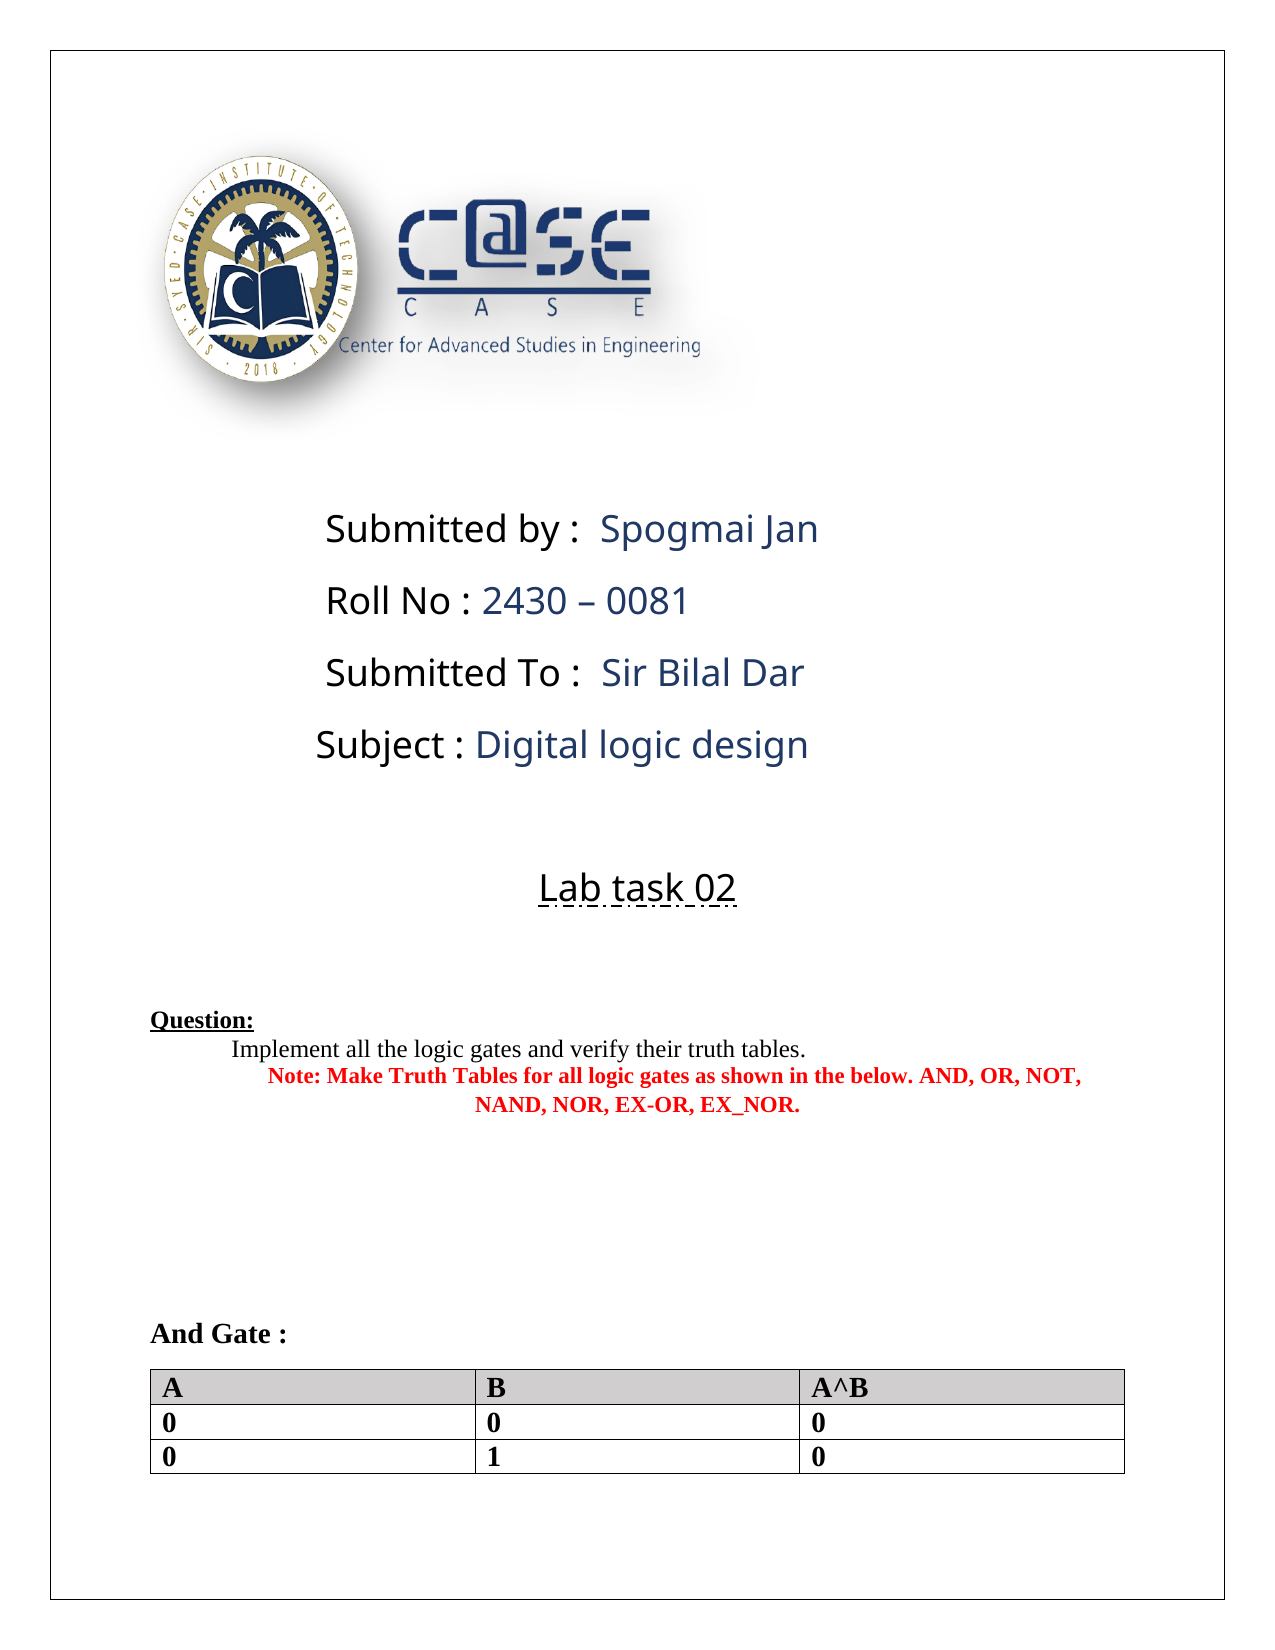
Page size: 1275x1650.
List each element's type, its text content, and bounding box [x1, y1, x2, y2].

table_header A [151, 1370, 475, 1404]
text Roll No : 2430 – 0081 [150, 574, 1125, 626]
subtitle Question: Implement all the logic gates and verify their truth tables. [150, 1005, 1125, 1063]
text Lab task 02 [150, 862, 1125, 913]
table_header B [476, 1370, 799, 1404]
table_cell 1 [476, 1440, 799, 1473]
table_cell 0 [800, 1440, 1124, 1473]
table_cell 0 [151, 1405, 475, 1438]
table_cell 0 [476, 1405, 799, 1438]
table_cell 0 [151, 1440, 475, 1473]
text Note: Make Truth Tables for all logic gates as shown in the below. AND, OR, NOT, NAND, NOR, EX-OR, EX_NOR. [150, 1063, 1125, 1117]
text Submitted To : Sir Bilal Dar [150, 646, 1125, 697]
table_cell 0 [800, 1405, 1124, 1438]
table_header A^B [800, 1370, 1124, 1404]
picture [152, 149, 706, 390]
text Subject : Digital logic design [150, 718, 1125, 769]
text And Gate : [150, 1317, 1125, 1350]
text Submitted by : Spogmai Jan [150, 503, 1125, 554]
